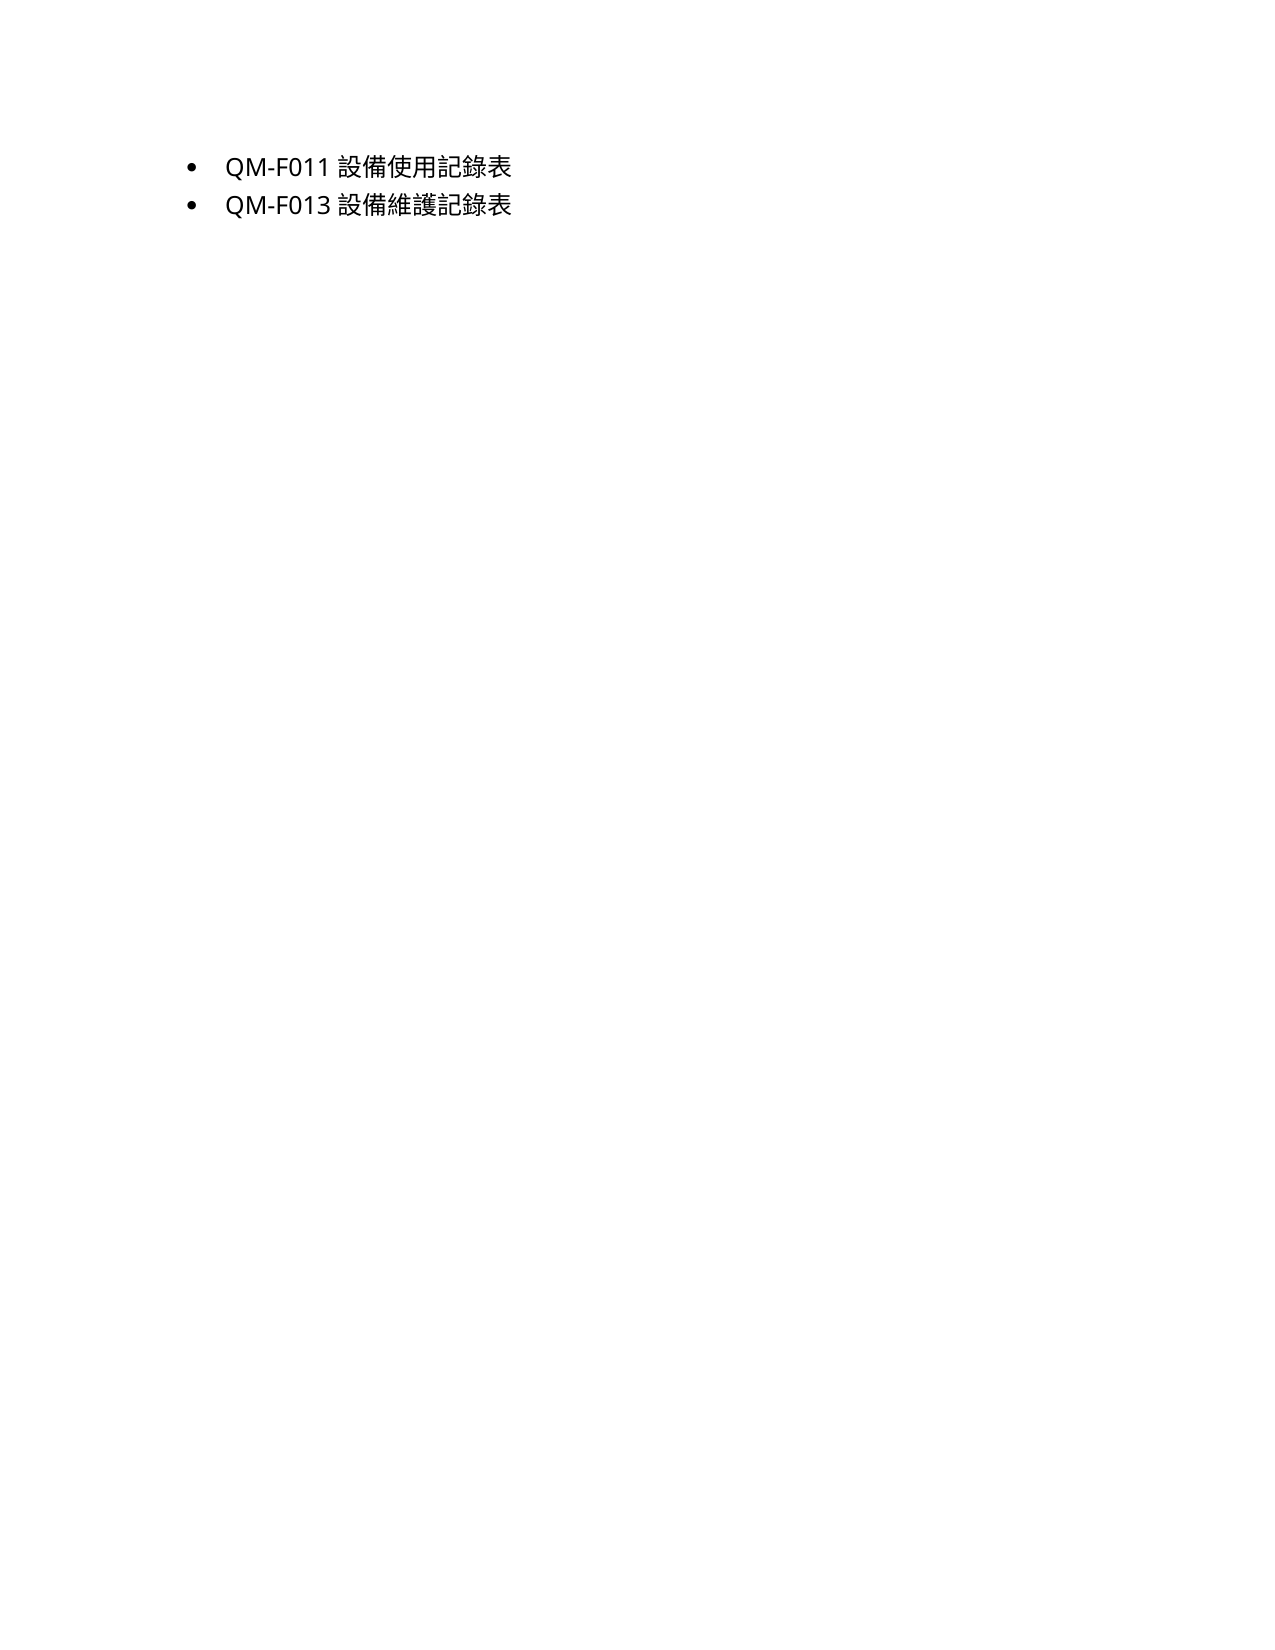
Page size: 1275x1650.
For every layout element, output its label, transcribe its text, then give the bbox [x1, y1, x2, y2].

list QM-F013 設備維護記錄表 [187, 188, 1125, 222]
list QM-F011 設備使用記錄表 [187, 150, 1125, 184]
